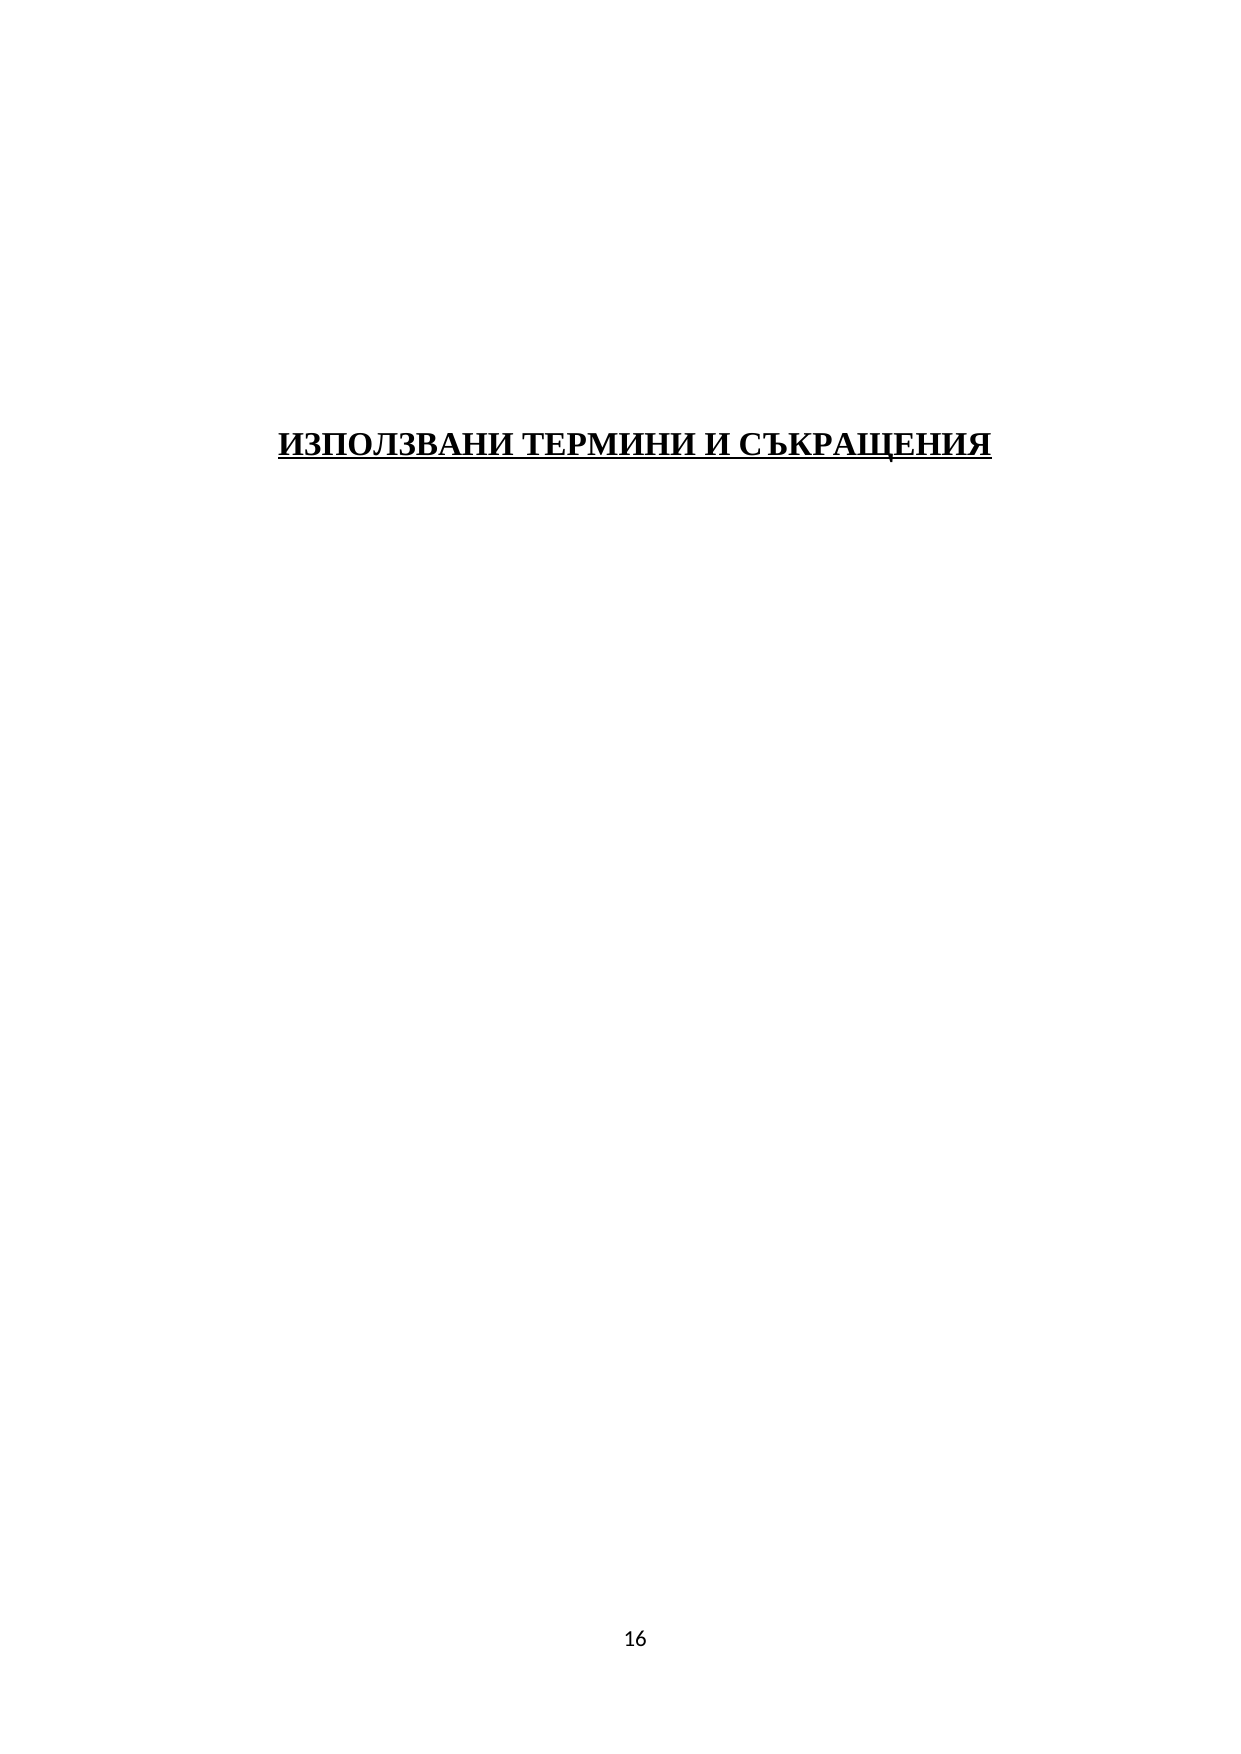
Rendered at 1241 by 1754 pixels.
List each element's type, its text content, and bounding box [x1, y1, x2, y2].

text ИЗПОЛЗВАНИ ТЕРМИНИ И СЪКРАЩЕНИЯ [177, 424, 1092, 462]
